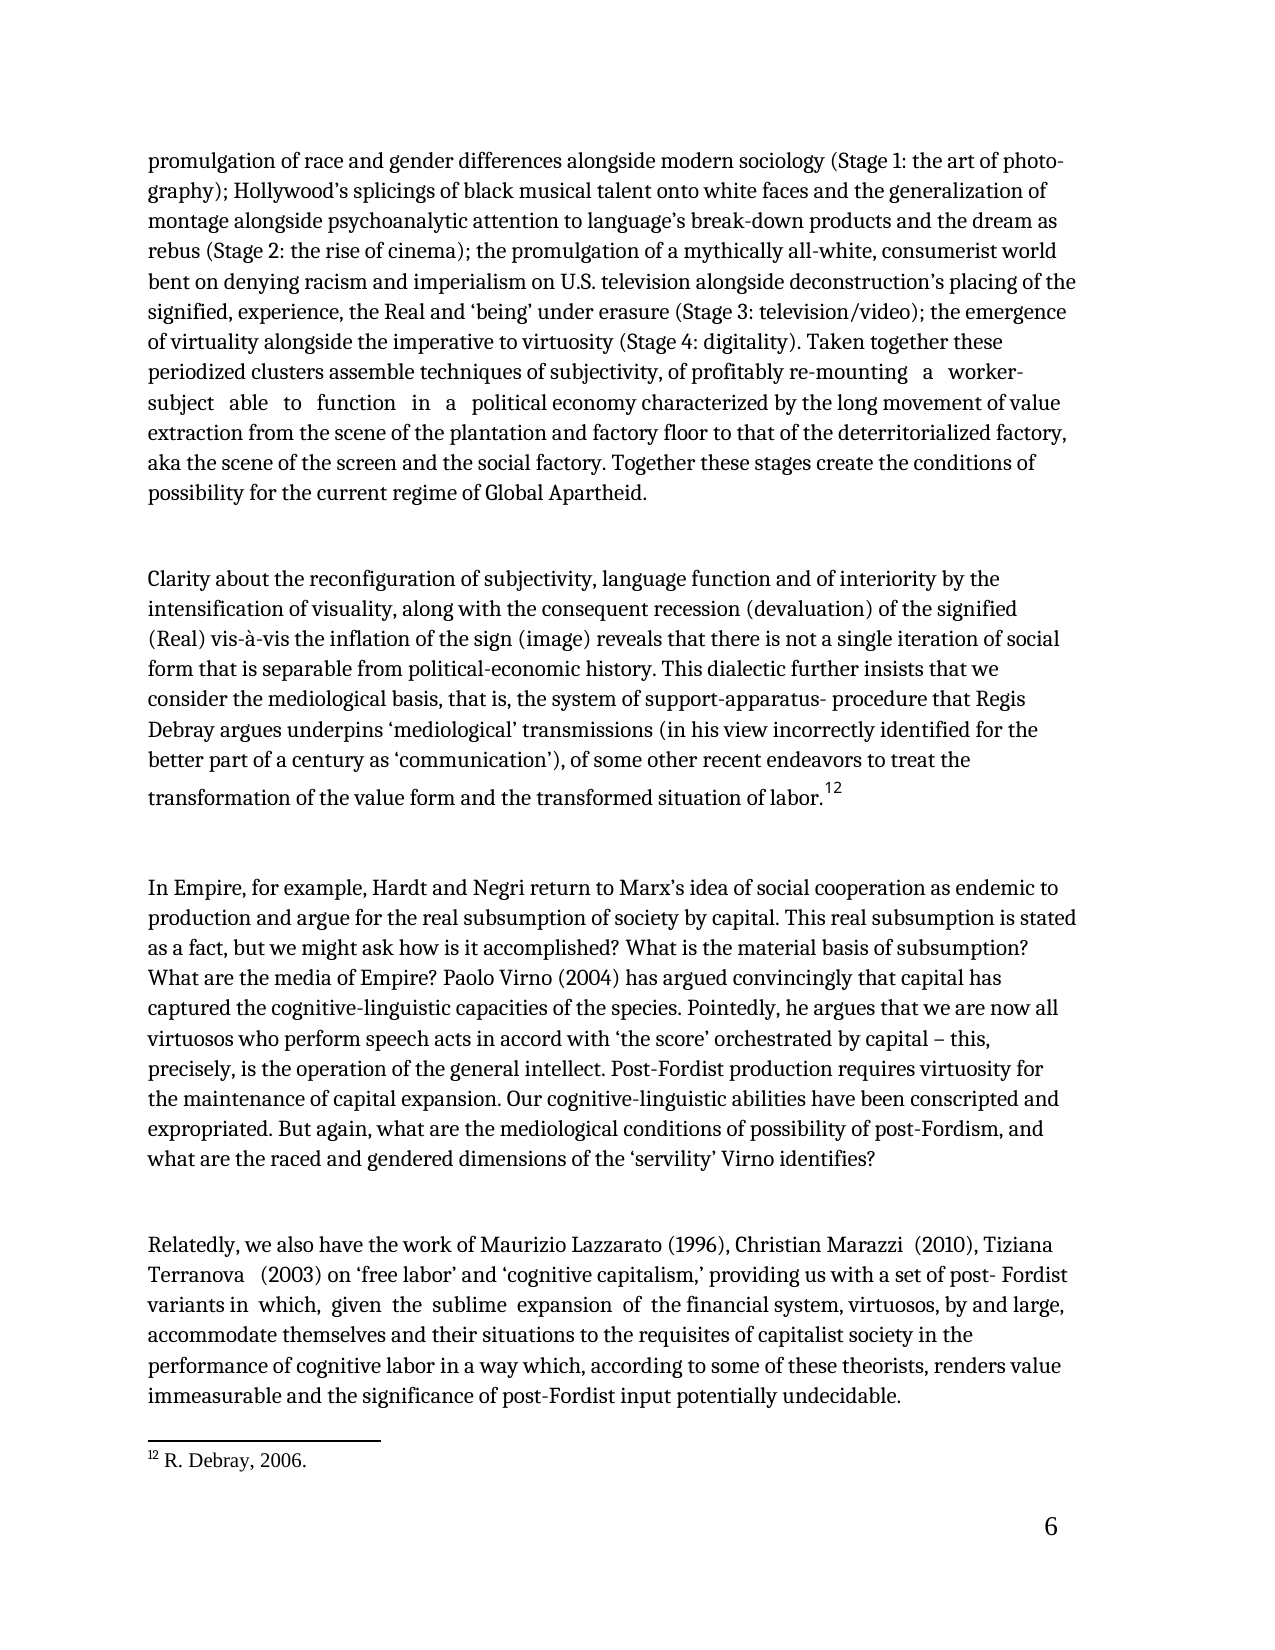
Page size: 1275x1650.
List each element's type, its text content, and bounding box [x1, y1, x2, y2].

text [148, 148, 1078, 506]
text Clarity about the reconfiguration of subjectivity, language function and of interiority by the intensification of visuality, along with the consequent recession (devaluation) of the signified (Real) vis-à-vis the inflation of the sign (image) reveals that there is not a single iteration of social form that is separable from political-economic history. This dialectic further insists that we consider the mediological basis, that is, the system of support-apparatus- procedure that Regis Debray argues underpins ‘mediological’ transmissions (in his view incorrectly identified for the better part of a century as ‘communication’), of some other recent endeavors to treat the transformation of the value form and the transformed situation of labor. [148, 565, 1078, 814]
text Relatedly, we also have the work of Maurizio Lazzarato (1996), Christian Marazzi (2010), Tiziana Terranova (2003) on ‘free labor’ and ‘cognitive capitalism,’ providing us with a set of post- Fordist variants in which, given the sublime expansion of the financial system, virtuosos, by and large, accommodate themselves and their situations to the requisites of capitalist society in the performance of cognitive labor in a way which, according to some of these theorists, renders value immeasurable and the significance of post-Fordist input potentially undecidable. [148, 1232, 1078, 1409]
text In Empire, for example, Hardt and Negri return to Marx’s idea of social cooperation as endemic to production and argue for the real subsumption of society by capital. This real subsumption is stated as a fact, but we might ask how is it accomplished? What is the material basis of subsumption? What are the media of Empire? Paolo Virno (2004) has argued convincingly that capital has captured the cognitive-linguistic capacities of the species. Pointedly, he argues that we are now all virtuosos who perform speech acts in accord with ‘the score’ orchestrated by capital – this, precisely, is the operation of the general intellect. Post-Fordist production requires virtuosity for the maintenance of capital expansion. Our cognitive-linguistic abilities have been conscripted and expropriated. But again, what are the mediological conditions of possibility of post-Fordism, and what are the raced and gendered dimensions of the ‘servility’ Virno identifies? [148, 874, 1078, 1173]
